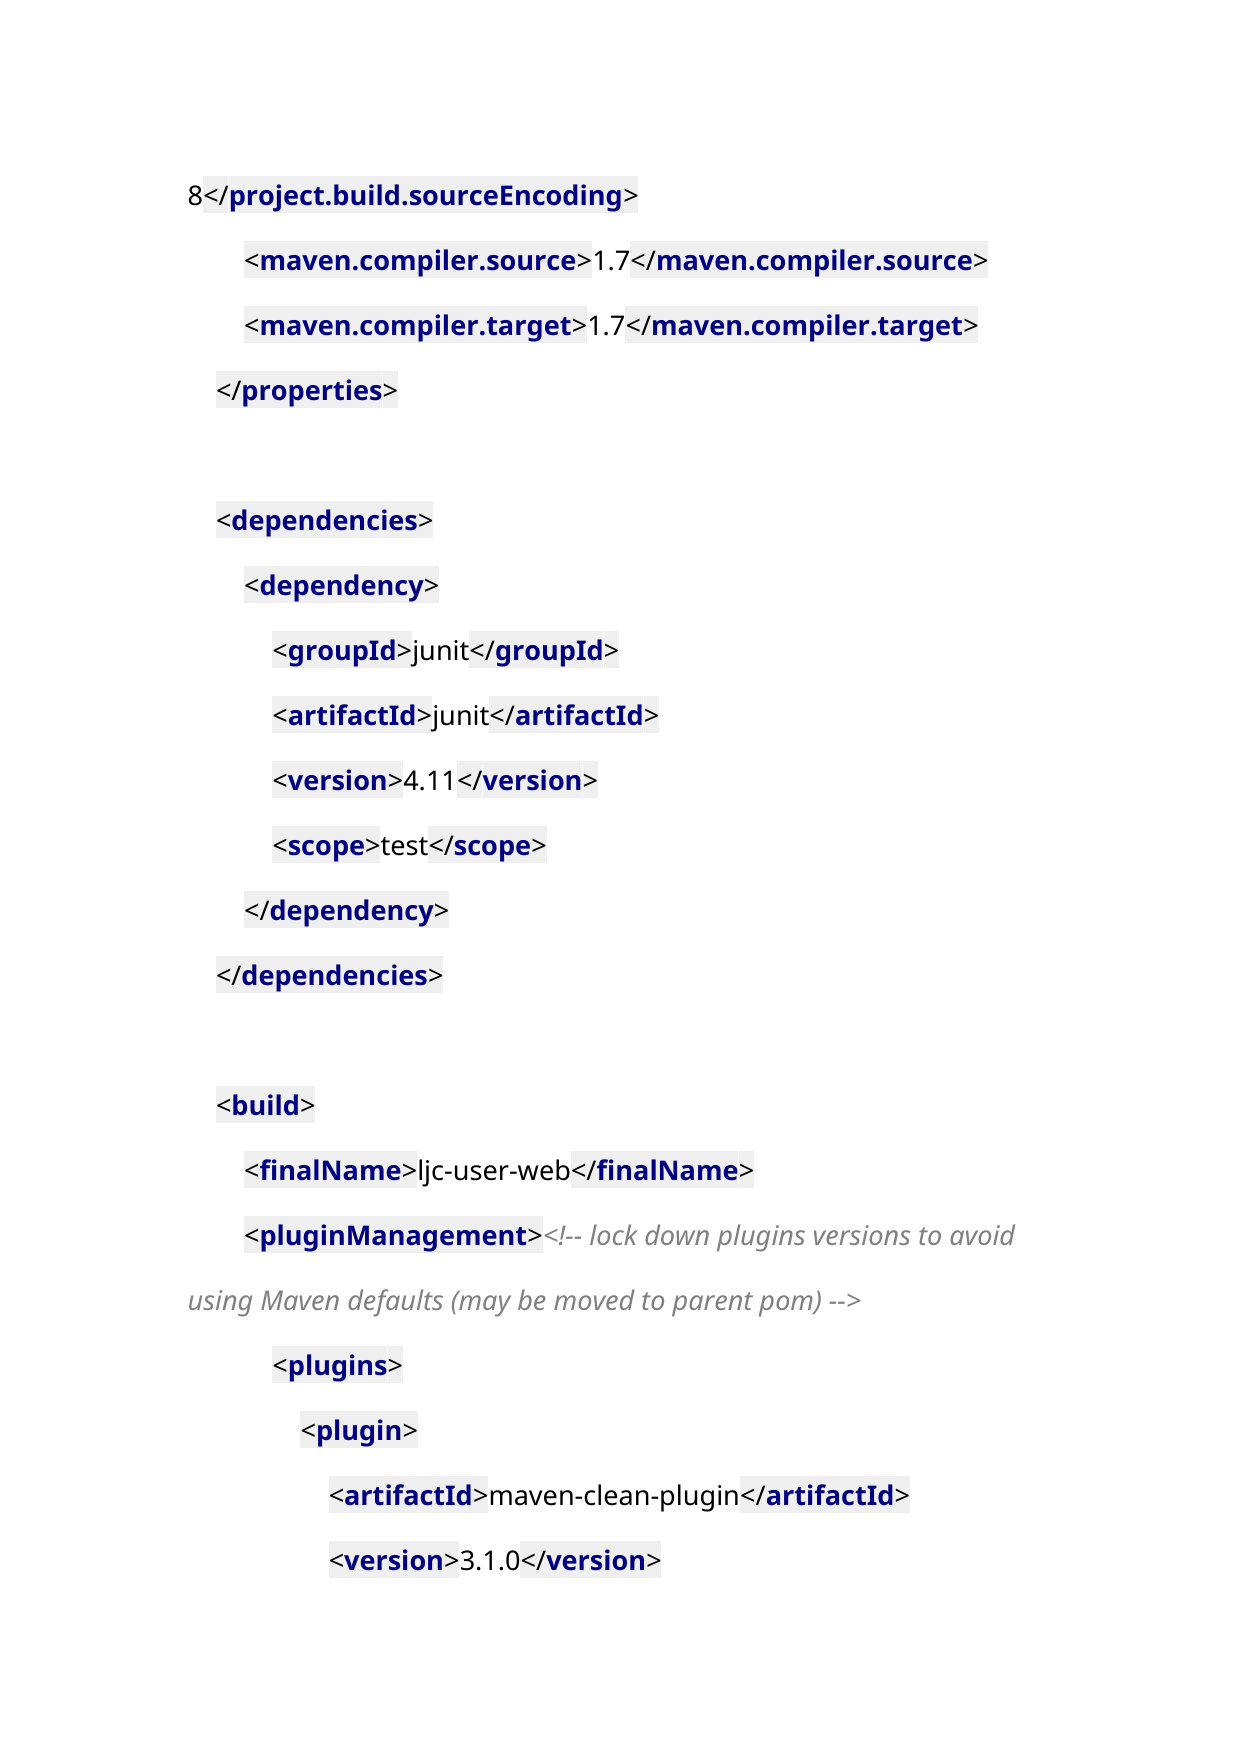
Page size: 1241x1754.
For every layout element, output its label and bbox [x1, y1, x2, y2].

text [187, 162, 1053, 1592]
